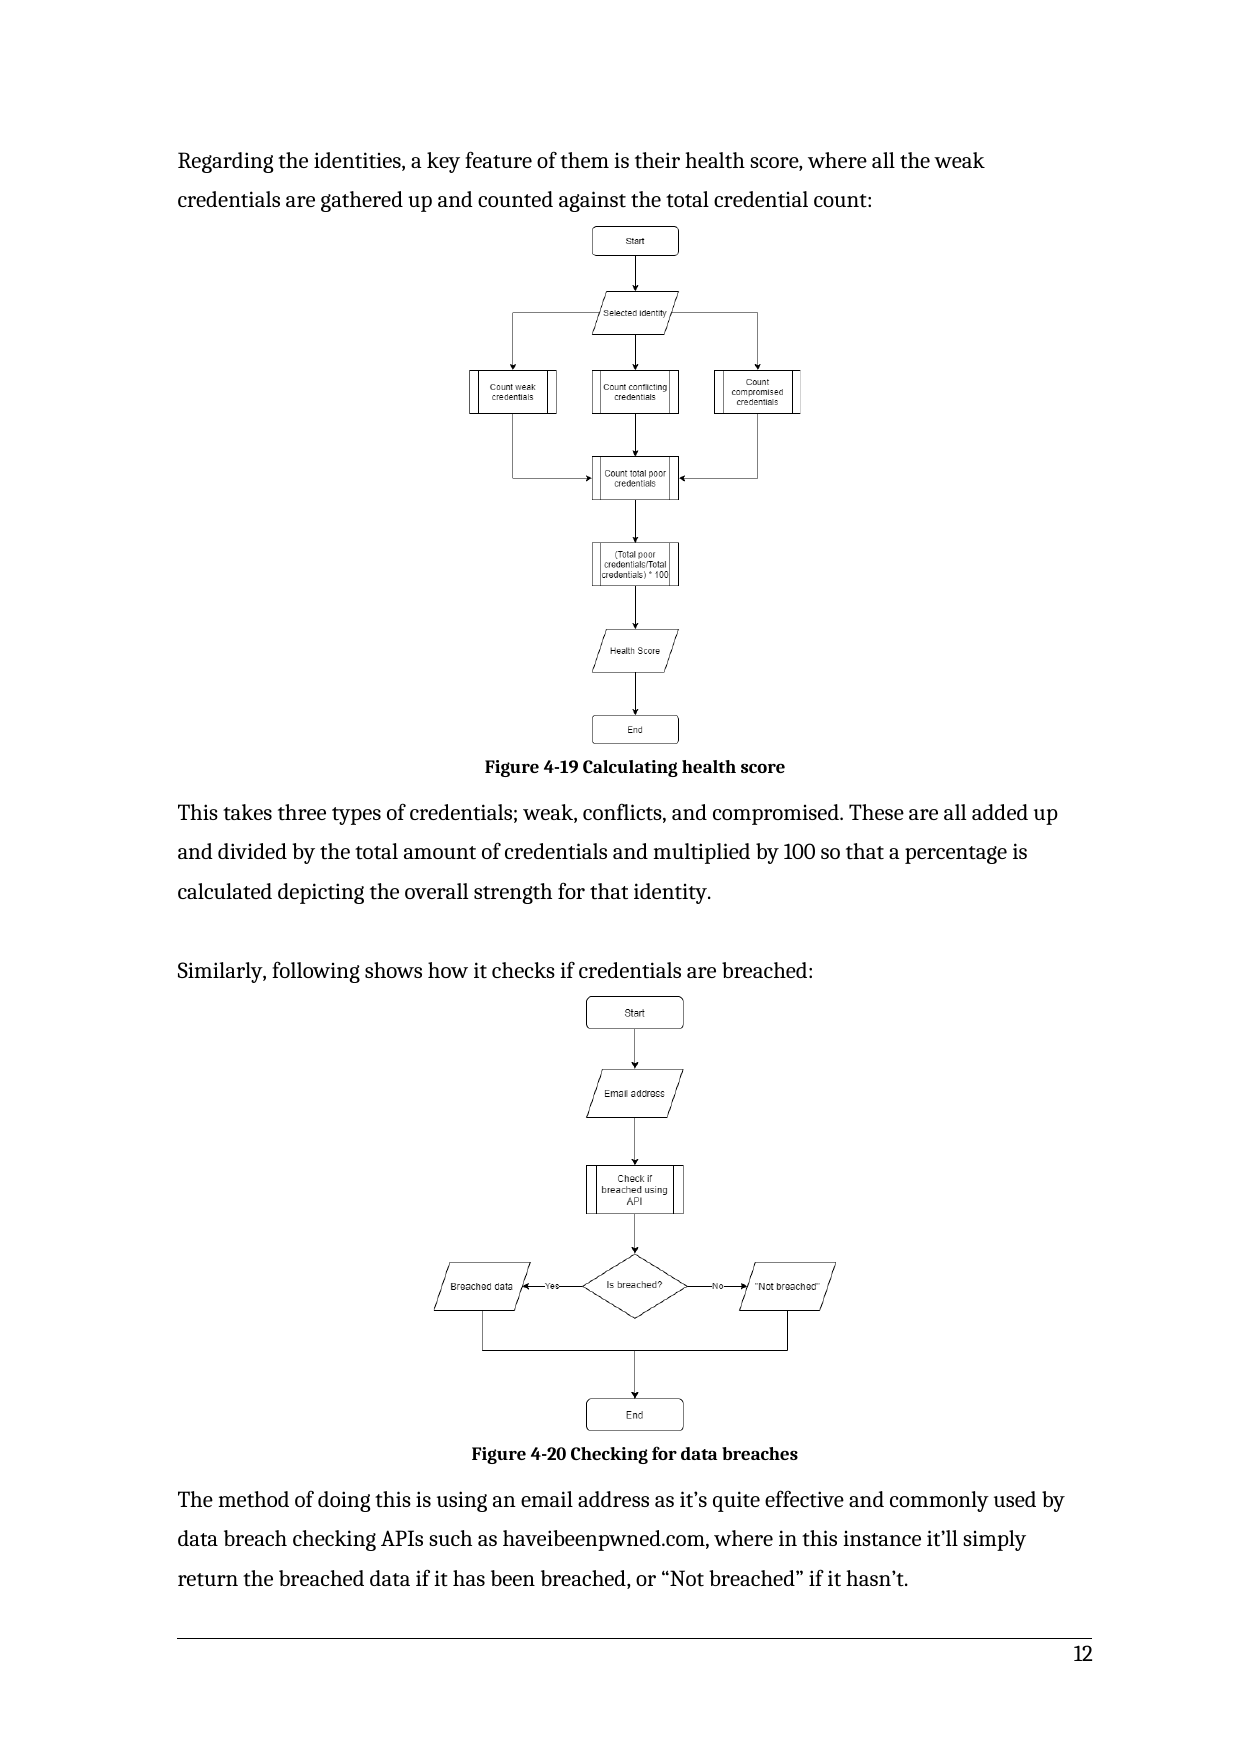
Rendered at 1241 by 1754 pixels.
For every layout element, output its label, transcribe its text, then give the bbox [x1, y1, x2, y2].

text The method of doing this is using an email address as it’s quite effective and commonly used by data breach checking APIs such as haveibeenpwned.com, where in this instance it’ll simply return the breached data if it has been breached, or “Not breached” if it hasn’t. [177, 1486, 1092, 1592]
text This takes three types of credentials; weak, conflicts, and compromised. These are all added up and divided by the total amount of credentials and multiplied by 100 so that a percentage is calculated depicting the overall strength for that identity. [177, 799, 1092, 905]
text Figure 4-19 Calculating health score [177, 757, 1092, 779]
picture [433, 996, 836, 1431]
text Regarding the identities, a key feature of them is their health score, where all the weak credentials are gathered up and counted against the total credential count: [177, 148, 1092, 213]
picture [469, 226, 801, 744]
text Similarly, following shows how it checks if credentials are breached: [177, 957, 1092, 984]
text Figure 4-20 Checking for data breaches [177, 1444, 1092, 1466]
